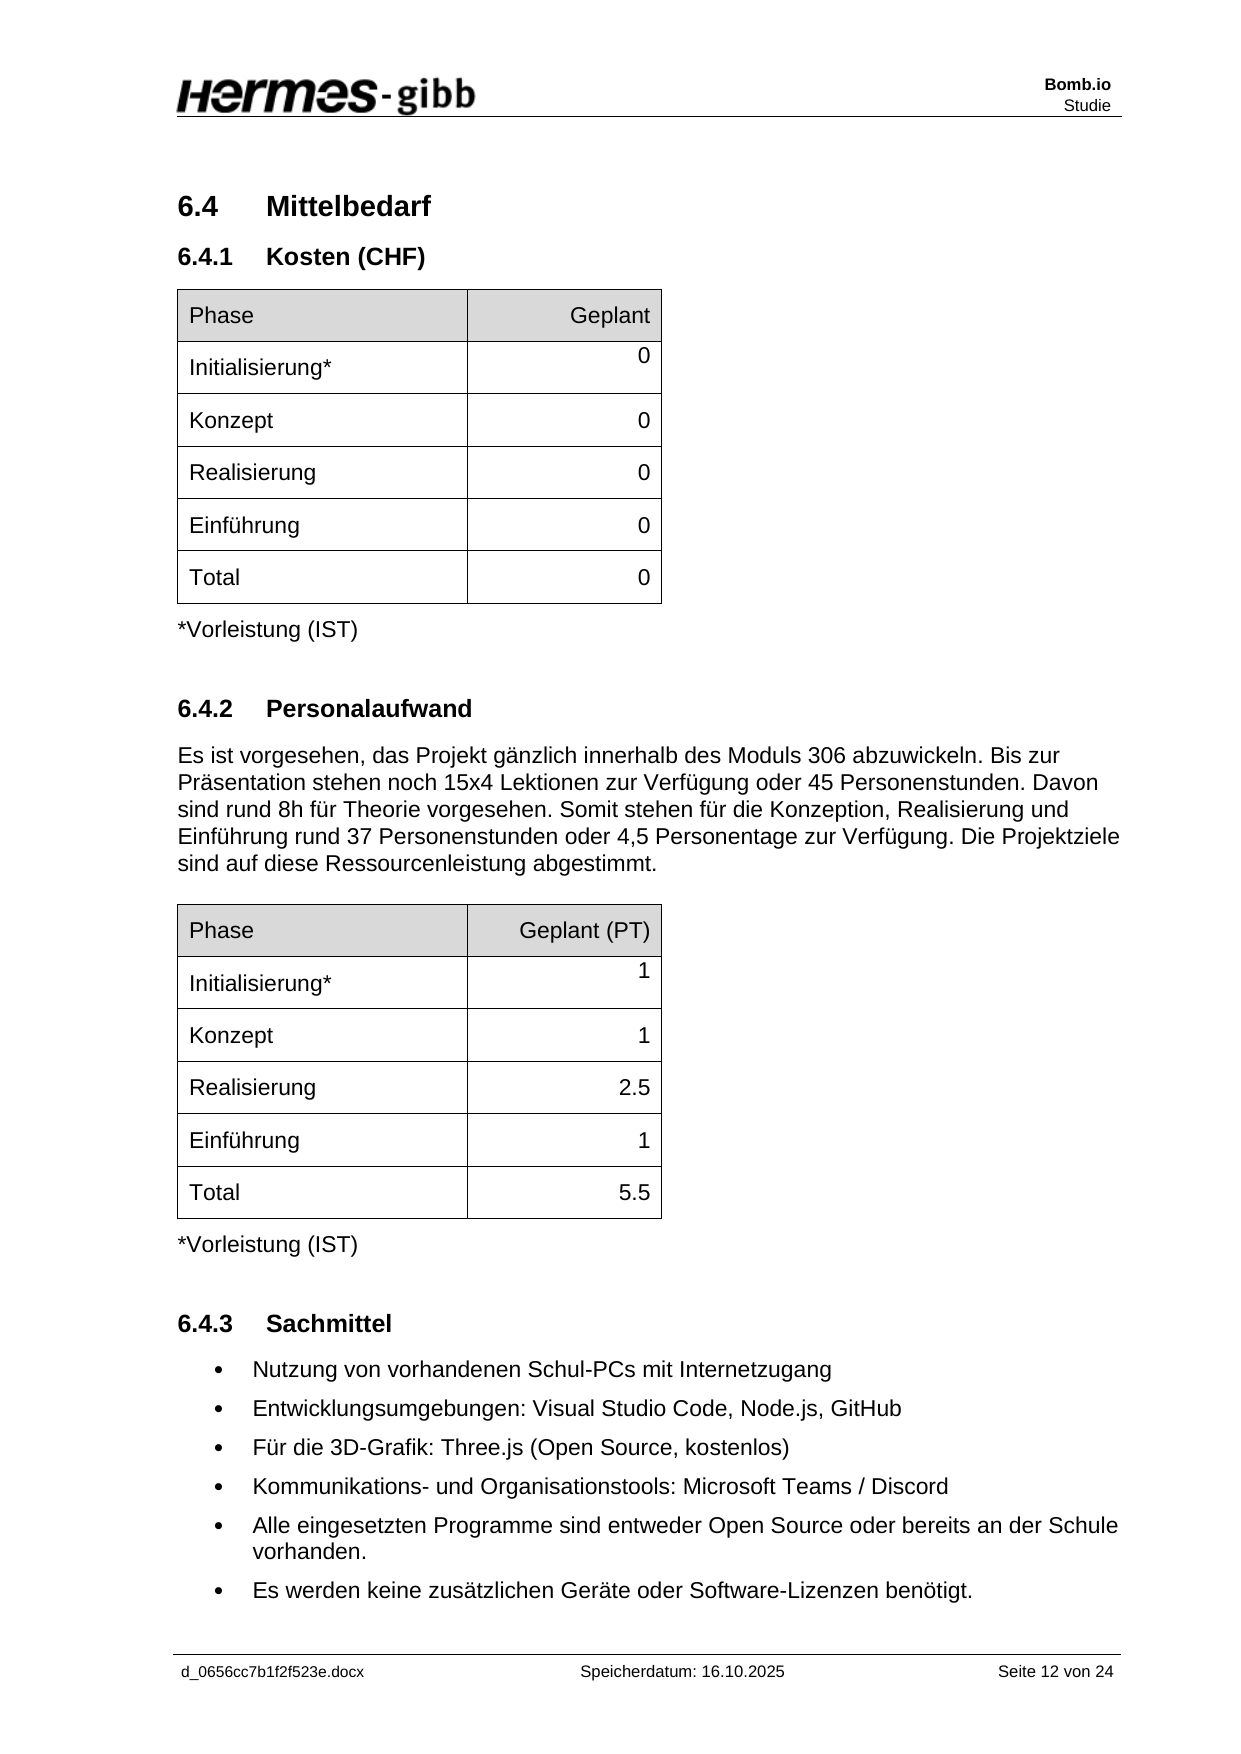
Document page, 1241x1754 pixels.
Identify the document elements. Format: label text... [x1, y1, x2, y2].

table_header Geplant (PT) [468, 905, 661, 956]
table_cell 2.5 [468, 1062, 661, 1113]
list Alle eingesetzten Programme sind entweder Open Source oder bereits an der Schule vorhanden. [215, 1512, 1122, 1564]
table_cell 1 [468, 957, 661, 1008]
text Es ist vorgesehen, das Projekt gänzlich innerhalb des Moduls 306 abzuwickeln. Bis zur Präsentation stehen noch 15x4 Lektionen zur Verfügung oder 45 Personenstunden. Davon sind rund 8h für Theorie vorgesehen. Somit stehen für die Konzeption, Realisierung und Einführung rund 37 Personenstunden oder 4,5 Personentage zur Verfügung. Die Projektziele sind auf diese Ressourcenleistung abgestimmt. [177, 741, 1122, 876]
table_header Phase [178, 290, 467, 341]
text *Vorleistung (IST) [177, 616, 1122, 643]
table_cell Total [178, 551, 467, 603]
table_cell 0 [468, 394, 661, 446]
table_cell Realisierung [178, 447, 467, 498]
table_cell Total [178, 1167, 467, 1218]
list Kommunikations- und Organisationstools: Microsoft Teams / Discord [215, 1473, 1122, 1499]
list Es werden keine zusätzlichen Geräte oder Software-Lizenzen benötigt. [215, 1577, 1122, 1603]
table_cell 1 [468, 1009, 661, 1061]
table_cell Konzept [178, 394, 467, 446]
table_cell 0 [468, 551, 661, 603]
list Für die 3D-Grafik: Three.js (Open Source, kostenlos) [215, 1434, 1122, 1460]
table_header Phase [178, 905, 467, 956]
list Nutzung von vorhandenen Schul-PCs mit Internetzugang [215, 1356, 1122, 1382]
table_cell 1 [468, 1114, 661, 1166]
table_cell Einführung [178, 1114, 467, 1166]
table_cell 0 [468, 499, 661, 550]
table_header Geplant [468, 290, 661, 341]
table_cell 0 [468, 447, 661, 498]
subtitle Sachmittel [177, 1309, 1122, 1338]
table_cell Konzept [178, 1009, 467, 1061]
subtitle Kosten (CHF) [177, 241, 1122, 270]
subtitle Personalaufwand [177, 694, 1122, 723]
table_cell 5.5 [468, 1167, 661, 1218]
table_cell Initialisierung* [178, 957, 467, 1008]
table_cell Realisierung [178, 1062, 467, 1113]
text *Vorleistung (IST) [177, 1231, 1122, 1258]
subtitle Mittelbedarf [177, 189, 1122, 222]
table_cell Initialisierung* [178, 342, 467, 393]
list Entwicklungsumgebungen: Visual Studio Code, Node.js, GitHub [215, 1395, 1122, 1421]
table_cell 0 [468, 342, 661, 393]
table_cell Einführung [178, 499, 467, 550]
